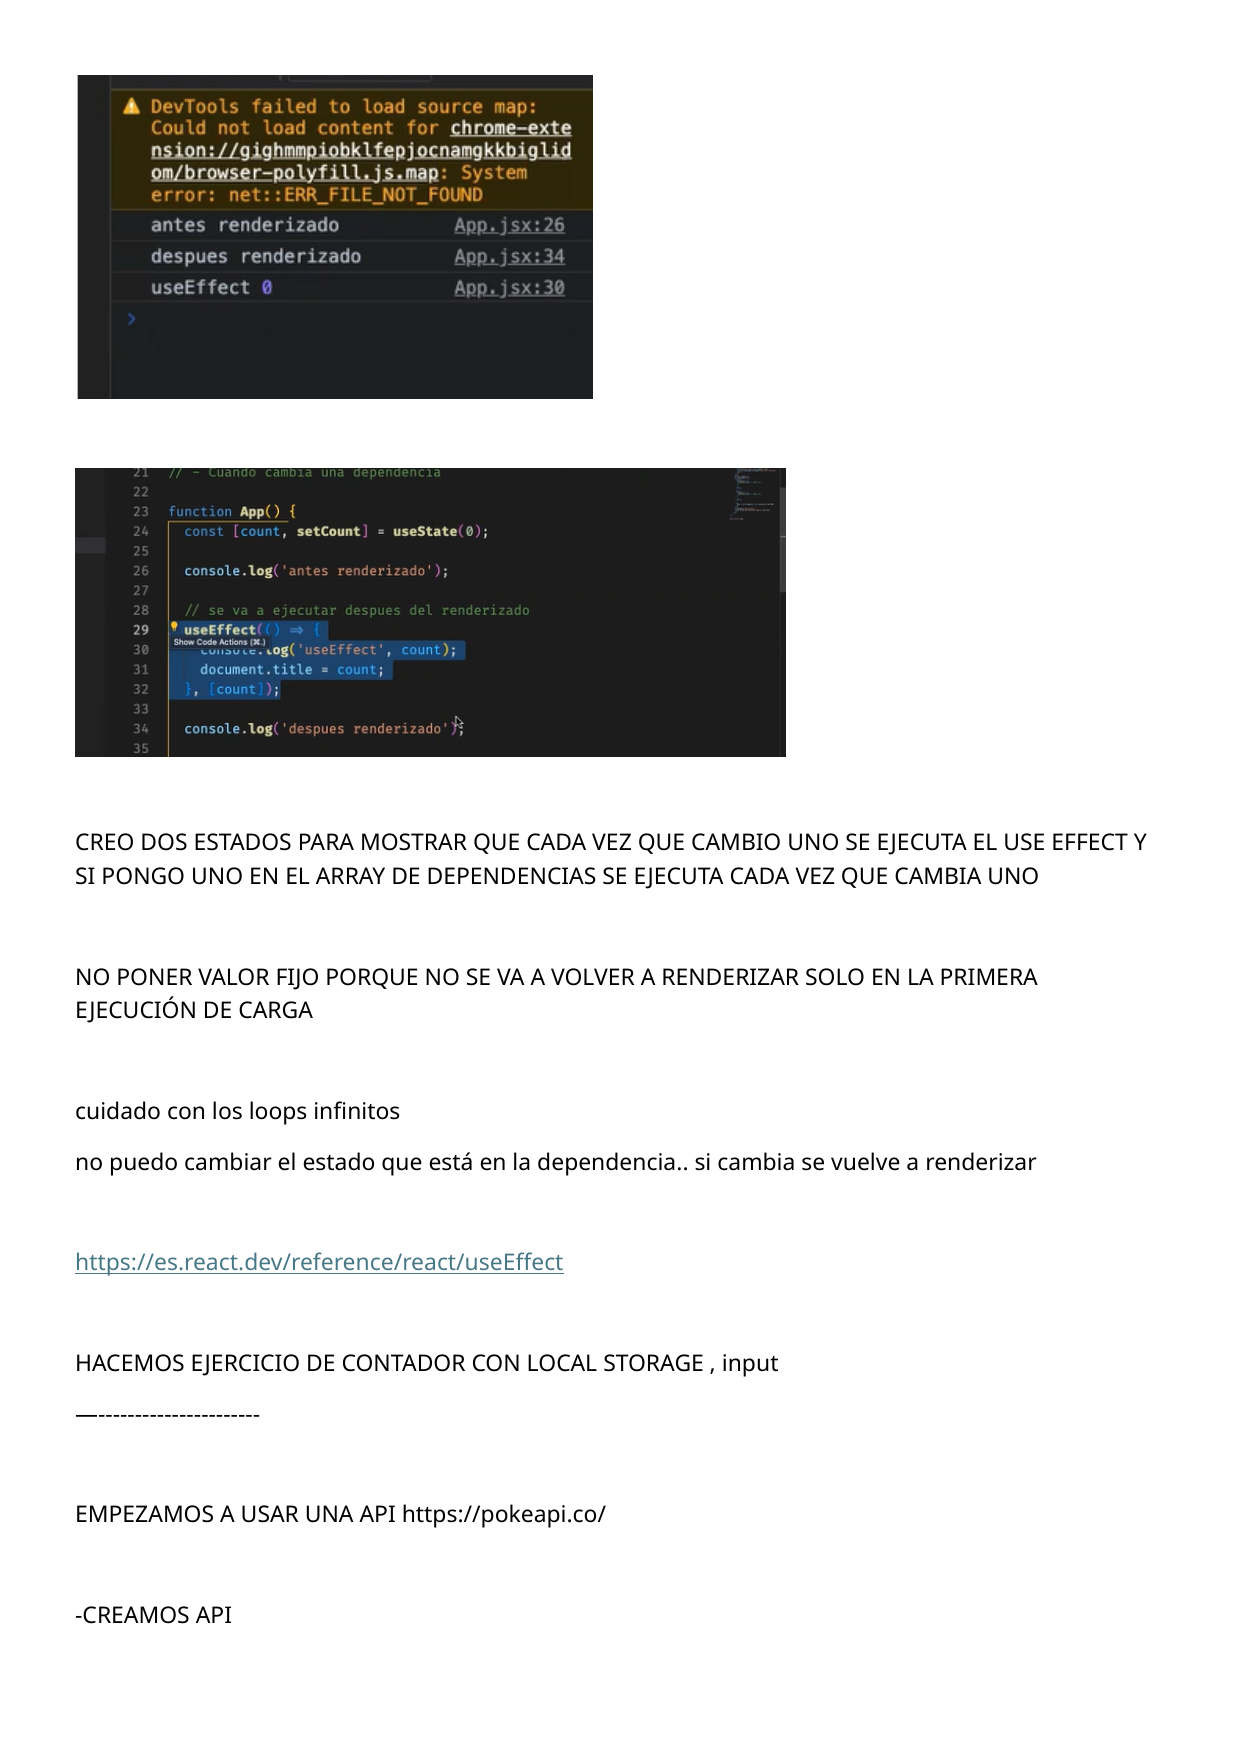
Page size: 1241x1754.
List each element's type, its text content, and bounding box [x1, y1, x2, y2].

text HACEMOS EJERCICIO DE CONTADOR CON LOCAL STORAGE , input [75, 1347, 1165, 1378]
picture [75, 468, 786, 757]
text https://es.react.dev/reference/react/useEffect [75, 1246, 1165, 1277]
text -CREAMOS API [75, 1599, 1165, 1630]
text cuidado con los loops infinitos [75, 1095, 1165, 1126]
text CREO DOS ESTADOS PARA MOSTRAR QUE CADA VEZ QUE CAMBIO UNO SE EJECUTA EL USE EFFECT Y SI PONGO UNO EN EL ARRAY DE DEPENDENCIAS SE EJECUTA CADA VEZ QUE CAMBIA UNO [75, 826, 1165, 891]
text no puedo cambiar el estado que está en la dependencia.. si cambia se vuelve a renderizar [75, 1145, 1165, 1177]
picture [75, 75, 593, 399]
text NO PONER VALOR FIJO PORQUE NO SE VA A VOLVER A RENDERIZAR SOLO EN LA PRIMERA EJECUCIÓN DE CARGA [75, 960, 1165, 1025]
text EMPEZAMOS A USAR UNA API https://pokeapi.co/ [75, 1498, 1165, 1529]
text —---------------------- [75, 1397, 1165, 1429]
